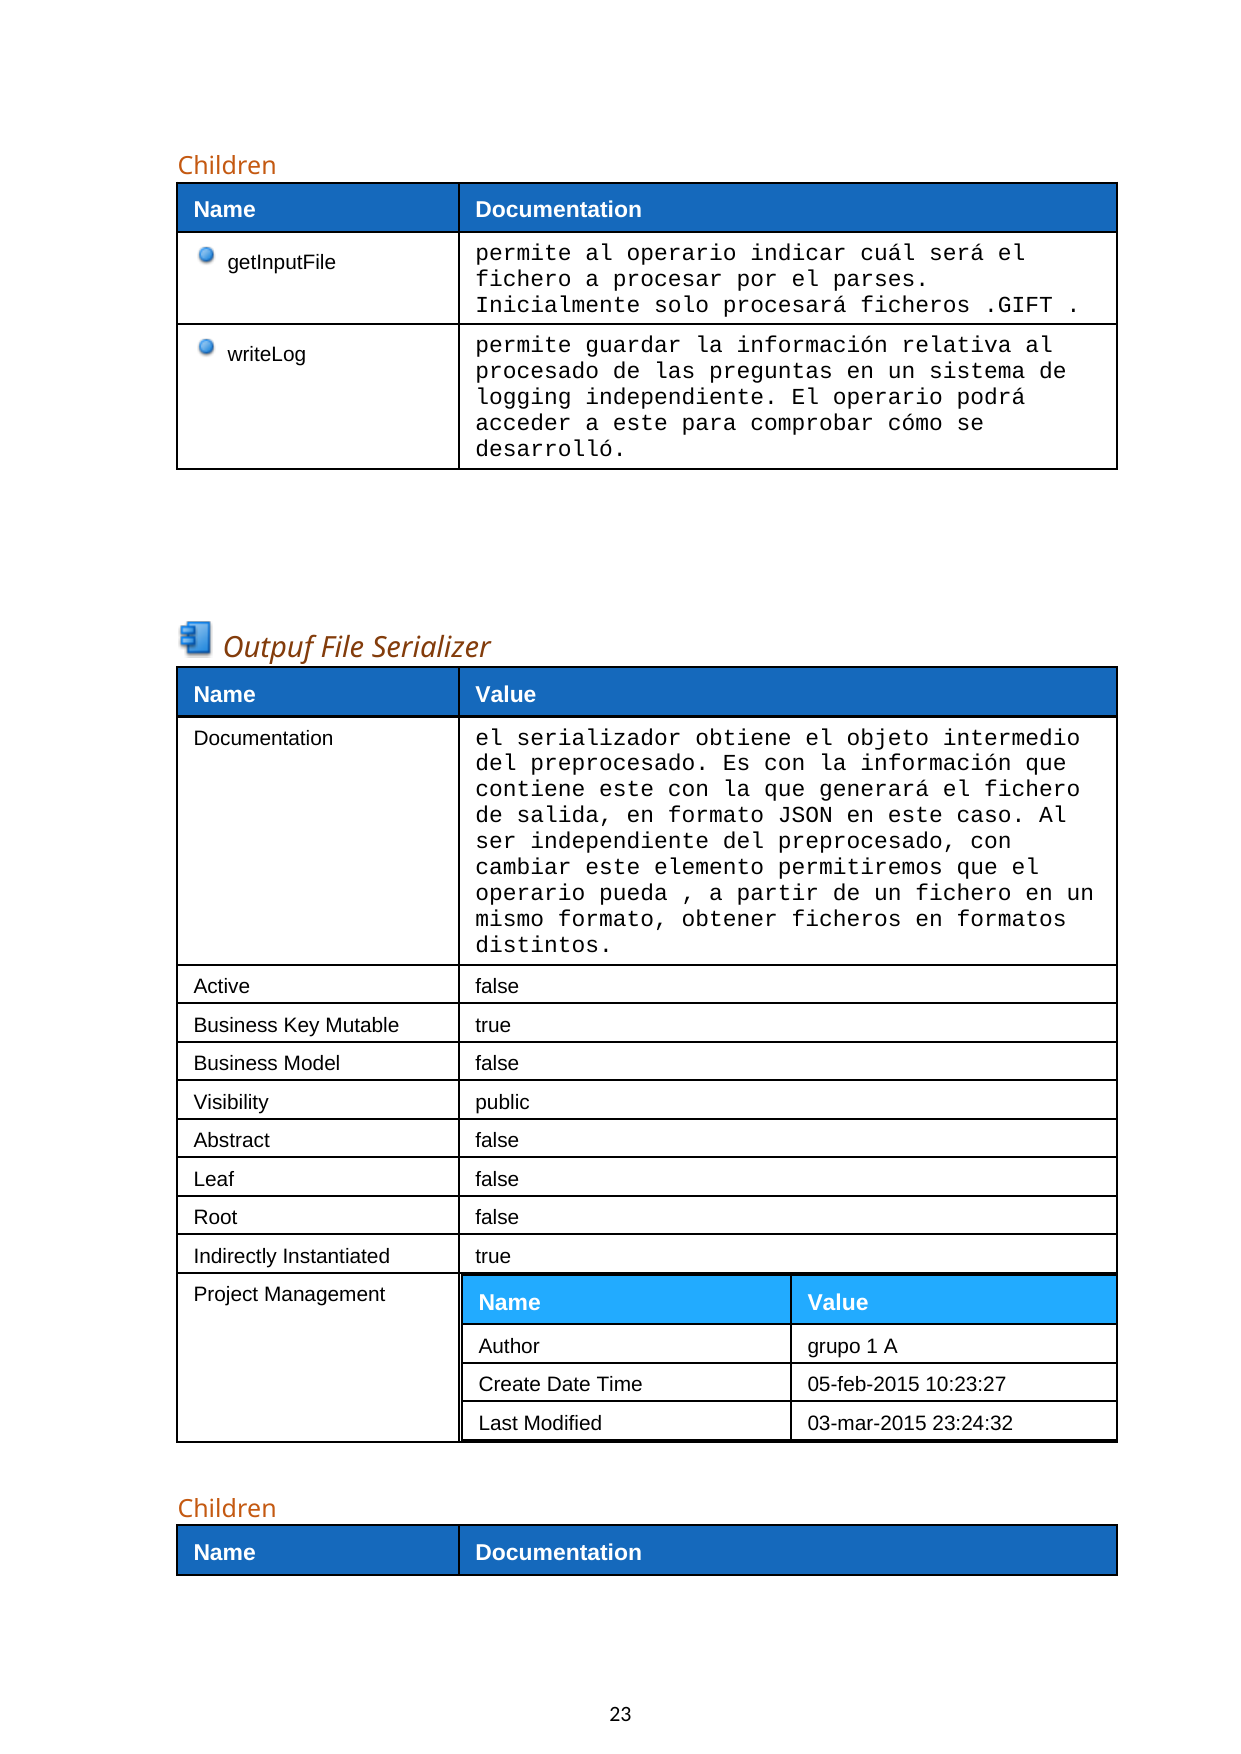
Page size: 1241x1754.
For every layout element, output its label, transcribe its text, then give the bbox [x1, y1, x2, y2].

table_cell getInputFile [178, 233, 458, 323]
table_cell [792, 1325, 1116, 1362]
table_cell false [460, 1120, 1116, 1156]
picture [177, 620, 215, 658]
table_cell Business Model [178, 1043, 458, 1079]
table_cell false [460, 1158, 1116, 1195]
table_header Value [460, 668, 1116, 715]
picture [193, 333, 222, 362]
table_header Name [178, 184, 458, 231]
table_cell Root [178, 1197, 458, 1233]
table_cell permite guardar la información relativa al procesado de las preguntas en un sistema de logging independiente. El operario podrá acceder a este para comprobar cómo se desarrolló. [460, 325, 1116, 468]
table_cell public [460, 1081, 1116, 1118]
table_header Documentation [460, 1526, 1116, 1574]
subtitle Outpuf File Serializer [177, 620, 1063, 666]
table_cell [792, 1402, 1116, 1439]
table_header Documentation [460, 184, 1116, 231]
table_cell Project Management [178, 1274, 458, 1441]
table_cell Leaf [178, 1158, 458, 1195]
table_cell Documentation [178, 718, 458, 963]
table_cell true [460, 1235, 1116, 1272]
table_cell Active [178, 966, 458, 1002]
table_cell false [460, 966, 1116, 1002]
table_cell Visibility [178, 1081, 458, 1118]
table_header Name [178, 668, 458, 715]
subtitle Children [177, 148, 1063, 182]
table_cell Business Key Mutable [178, 1004, 458, 1041]
table_cell writeLog [178, 325, 458, 468]
table_cell [463, 1364, 790, 1400]
table_cell [463, 1325, 790, 1362]
table_cell el serializador obtiene el objeto intermedio del preprocesado. Es con la información que contiene este con la que generará el fichero de salida, en formato JSON en este caso. Al ser independiente del preprocesado, con cambiar este elemento permitiremos que el operario pueda , a partir de un fichero en un mismo formato, obtener ficheros en formatos distintos. [460, 718, 1116, 963]
table_cell true [460, 1004, 1116, 1041]
table_cell Abstract [178, 1120, 458, 1156]
table_cell false [460, 1043, 1116, 1079]
table_cell [792, 1364, 1116, 1400]
table_cell Indirectly Instantiated [178, 1235, 458, 1272]
table_header Name [178, 1526, 458, 1574]
subtitle Children [177, 1490, 1063, 1524]
table_cell [463, 1402, 790, 1439]
table_cell permite al operario indicar cuál será el fichero a procesar por el parses. Inicialmente solo procesará ficheros .GIFT . [460, 233, 1116, 323]
picture [193, 241, 222, 270]
table_cell false [460, 1197, 1116, 1233]
